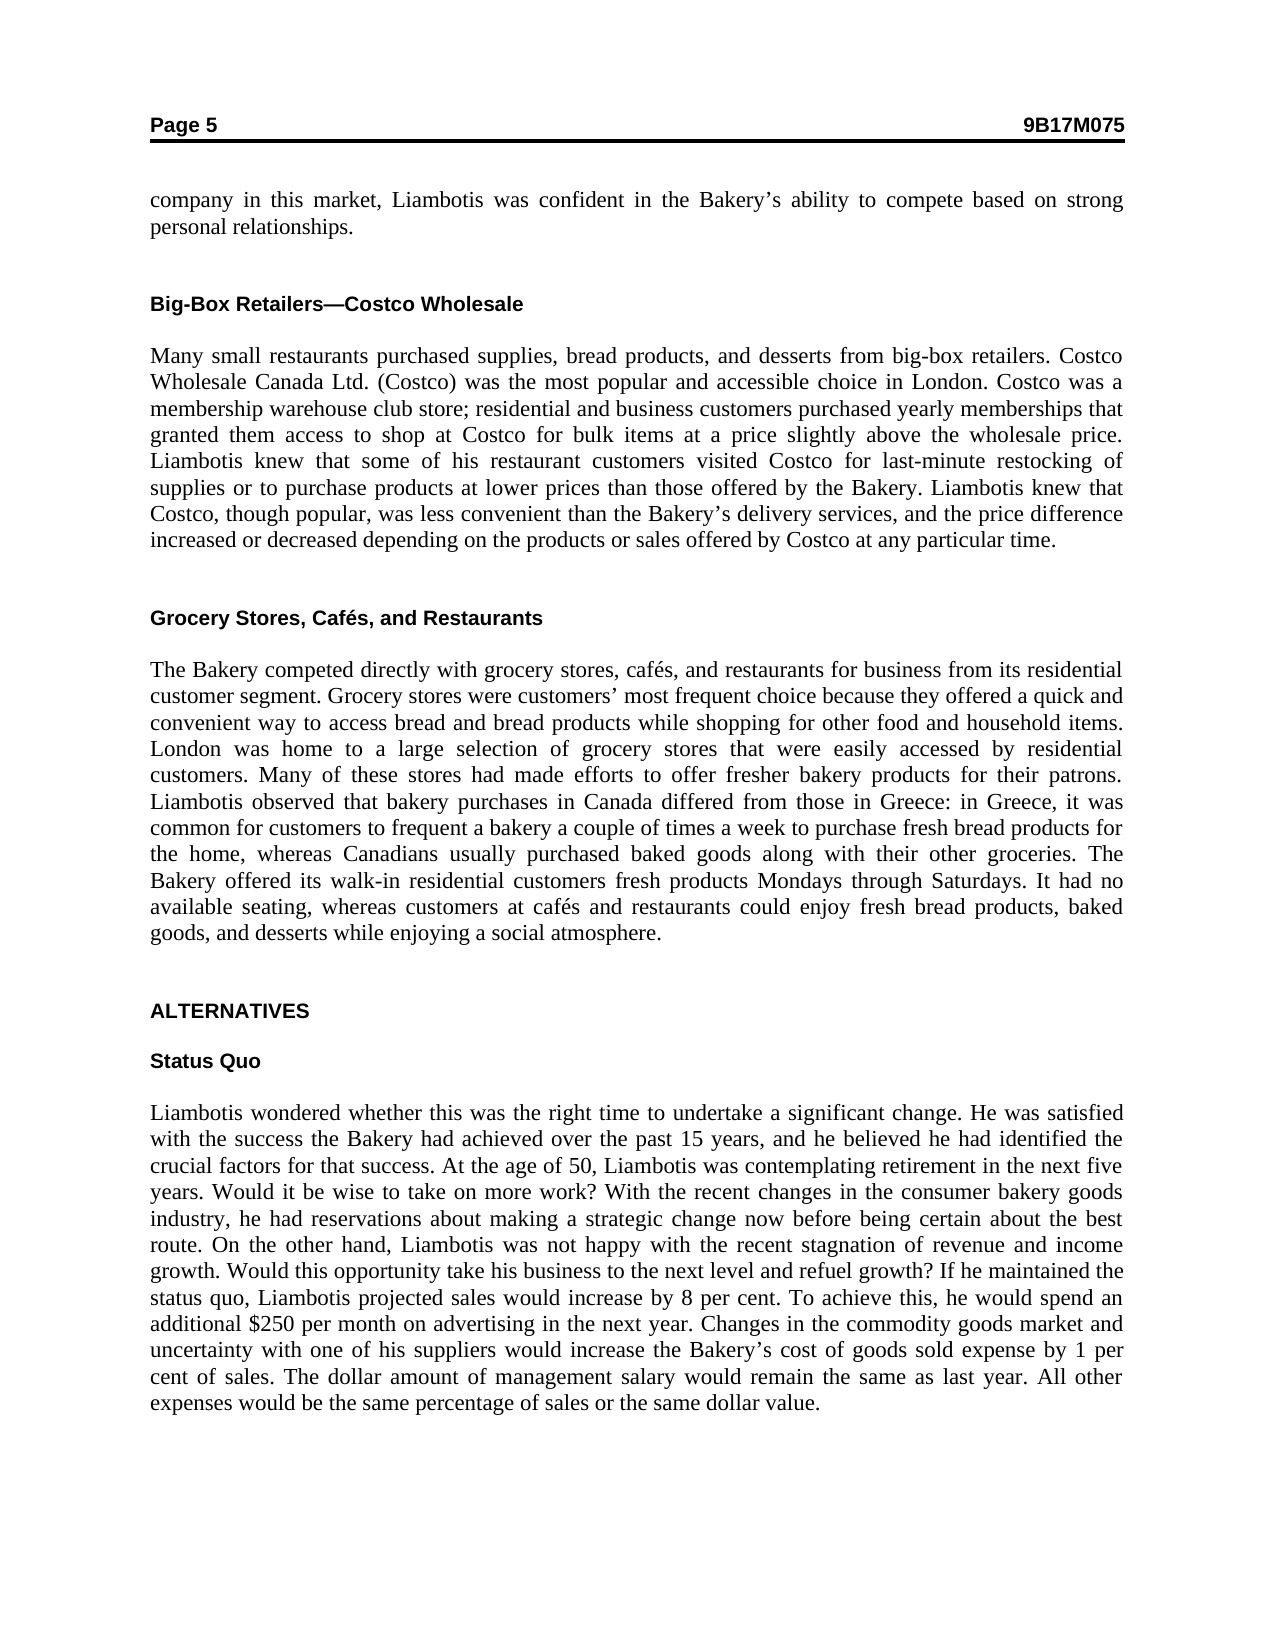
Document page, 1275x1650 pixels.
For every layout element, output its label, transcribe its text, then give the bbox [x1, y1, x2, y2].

text The Bakery competed directly with grocery stores, cafés, and restaurants for business from its residential customer segment. Grocery stores were customers’ most frequent choice because they offered a quick and convenient way to access bread and bread products while shopping for other food and household items. London was home to a large selection of grocery stores that were easily accessed by residential customers. Many of these stores had made efforts to offer fresher bakery products for their patrons. Liambotis observed that bakery purchases in Canada differed from those in Greece: in Greece, it was common for customers to frequent a bakery a couple of times a week to purchase fresh bread products for the home, whereas Canadians usually purchased baked goods along with their other groceries. The Bakery offered its walk-in residential customers fresh products Mondays through Saturdays. It had no available seating, whereas customers at cafés and restaurants could enjoy fresh bread products, baked goods, and desserts while enjoying a social atmosphere. [150, 656, 1125, 946]
text Big-Box Retailers—Costco Wholesale [150, 292, 1125, 316]
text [150, 186, 1125, 239]
text Many small restaurants purchased supplies, bread products, and desserts from big-box retailers. Costco Wholesale Canada Ltd. (Costco) was the most popular and accessible choice in London. Costco was a membership warehouse club store; residential and business customers purchased yearly memberships that granted them access to shop at Costco for bulk items at a price slightly above the wholesale price. Liambotis knew that some of his restaurant customers visited Costco for last-minute restocking of supplies or to purchase products at lower prices than those offered by the Bakery. Liambotis knew that Costco, though popular, was less convenient than the Bakery’s delivery services, and the price difference increased or decreased depending on the products or sales offered by Costco at any particular time. [150, 342, 1125, 553]
text Liambotis wondered whether this was the right time to undertake a significant change. He was satisfied with the success the Bakery had achieved over the past 15 years, and he believed he had identified the crucial factors for that success. At the age of 50, Liambotis was contemplating retirement in the next five years. Would it be wise to take on more work? With the recent changes in the consumer bakery goods industry, he had reservations about making a strategic change now before being certain about the best route. On the other hand, Liambotis was not happy with the recent stagnation of revenue and income growth. Would this opportunity take his business to the next level and refuel growth? If he maintained the status quo, Liambotis projected sales would increase by 8 per cent. To achieve this, he would spend an additional $250 per month on advertising in the next year. Changes in the commodity goods market and uncertainty with one of his suppliers would increase the Bakery’s cost of goods sold expense by 1 per cent of sales. The dollar amount of management salary would remain the same as last year. All other expenses would be the same percentage of sales or the same dollar value. [150, 1099, 1125, 1415]
text alternatives [150, 998, 1125, 1022]
text Status Quo [150, 1049, 1125, 1073]
text Grocery Stores, Cafés, and Restaurants [150, 606, 1125, 629]
